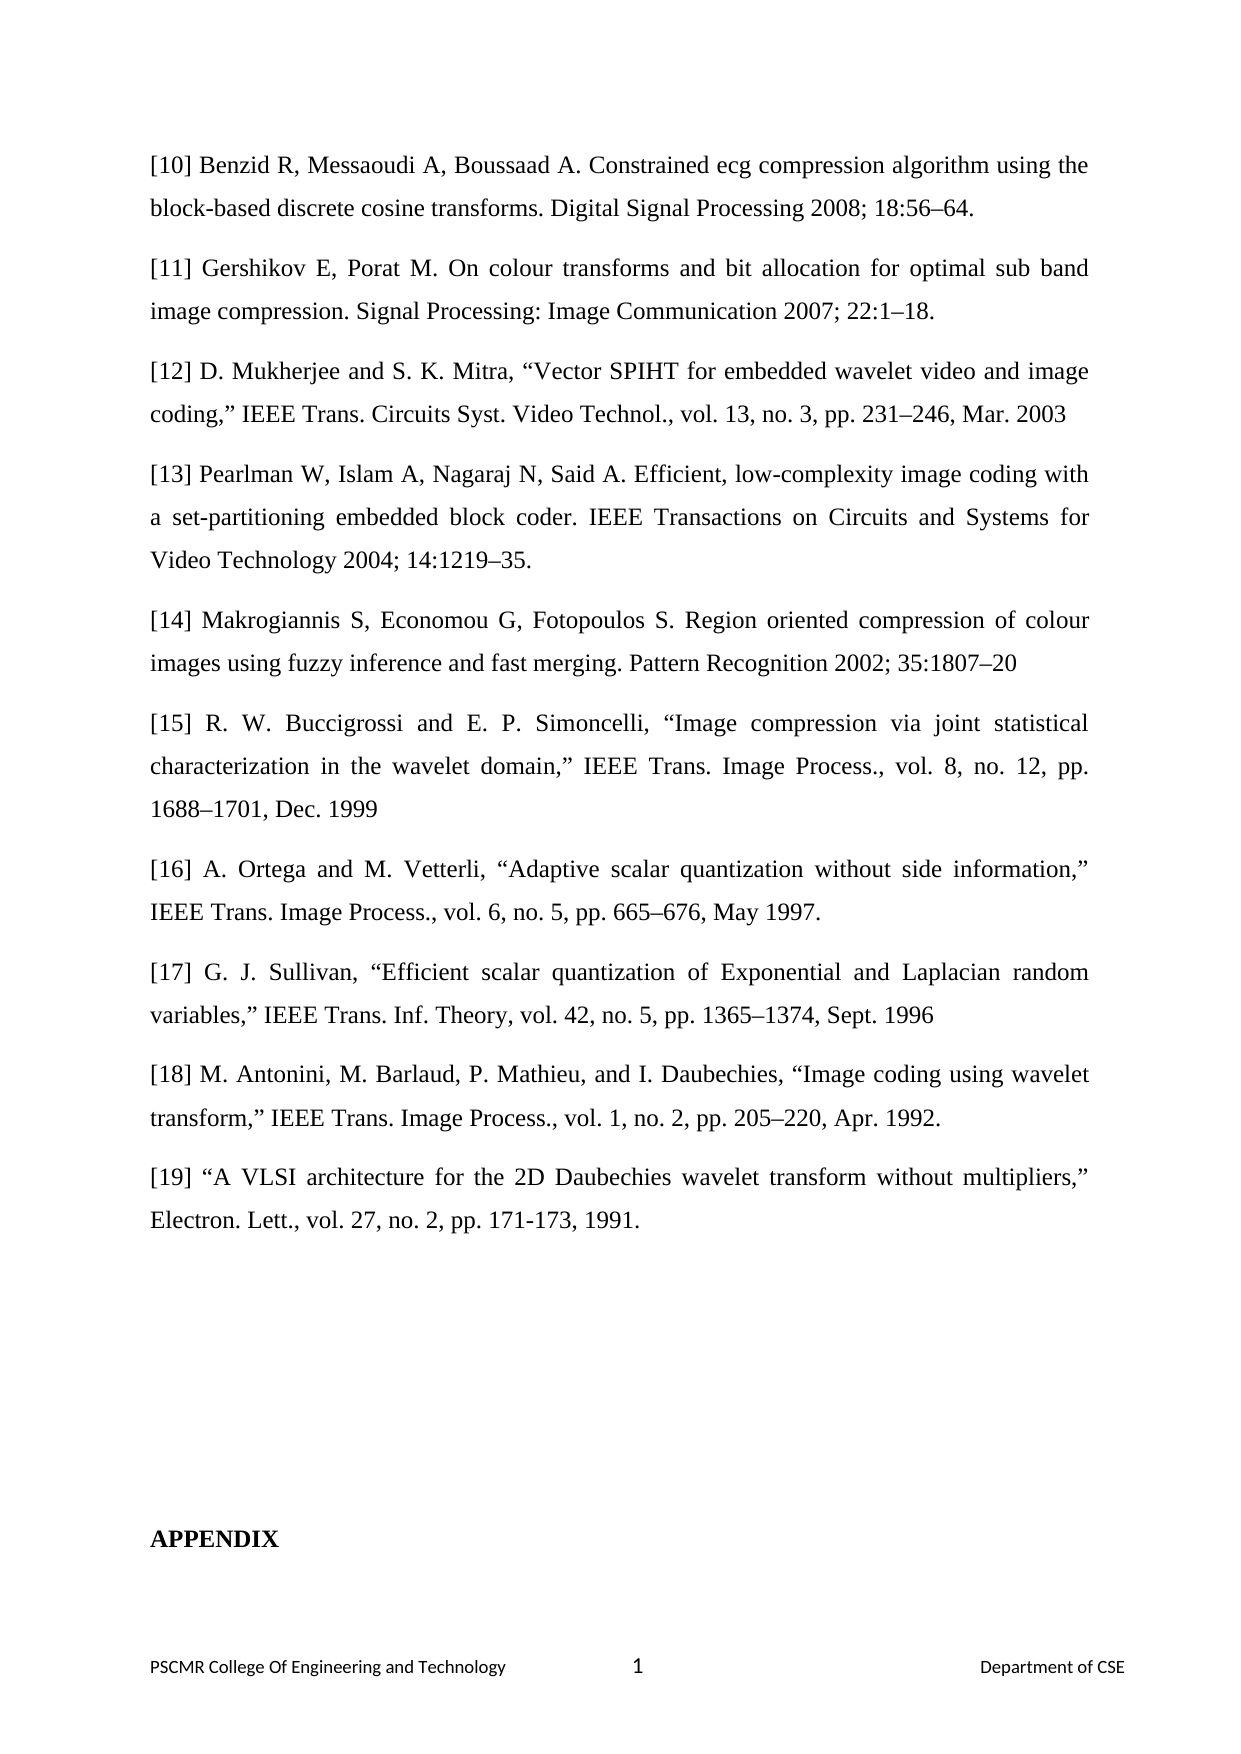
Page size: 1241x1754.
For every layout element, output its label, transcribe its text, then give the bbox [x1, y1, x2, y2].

text [10] Benzid R, Messaoudi A, Boussaad A. Constrained ecg compression algorithm using the block-based discrete cosine transforms. Digital Signal Processing 2008; 18:56–64. [150, 150, 1090, 222]
text [12] D. Mukherjee and S. K. Mitra, “Vector SPIHT for embedded wavelet video and image coding,” IEEE Trans. Circuits Syst. Video Technol., vol. 13, no. 3, pp. 231–246, Mar. 2003 [150, 356, 1090, 428]
text [17] G. J. Sullivan, “Efficient scalar quantization of Exponential and Laplacian random variables,” IEEE Trans. Inf. Theory, vol. 42, no. 5, pp. 1365–1374, Sept. 1996 [150, 957, 1090, 1028]
text [15] R. W. Buccigrossi and E. P. Simoncelli, “Image compression via joint statistical characterization in the wavelet domain,” IEEE Trans. Image Process., vol. 8, no. 12, pp. 1688–1701, Dec. 1999 [150, 708, 1090, 823]
text APPENDIX [150, 1524, 1090, 1553]
text [16] A. Ortega and M. Vetterli, “Adaptive scalar quantization without side information,” IEEE Trans. Image Process., vol. 6, no. 5, pp. 665–676, May 1997. [150, 854, 1090, 926]
text [18] M. Antonini, M. Barlaud, P. Mathieu, and I. Daubechies, “Image coding using wavelet transform,” IEEE Trans. Image Process., vol. 1, no. 2, pp. 205–220, Apr. 1992. [150, 1059, 1090, 1131]
text [11] Gershikov E, Porat M. On colour transforms and bit allocation for optimal sub band image compression. Signal Processing: Image Communication 2007; 22:1–18. [150, 253, 1090, 325]
text [13] Pearlman W, Islam A, Nagaraj N, Said A. Efficient, low-complexity image coding with a set-partitioning embedded block coder. IEEE Transactions on Circuits and Systems for Video Technology 2004; 14:1219–35. [150, 459, 1090, 574]
text [19] “A VLSI architecture for the 2D Daubechies wavelet transform without multipliers,” Electron. Lett., vol. 27, no. 2, pp. 171-173, 1991. [150, 1162, 1090, 1234]
text [14] Makrogiannis S, Economou G, Fotopoulos S. Region oriented compression of colour images using fuzzy inference and fast merging. Pattern Recognition 2002; 35:1807–20 [150, 605, 1090, 677]
